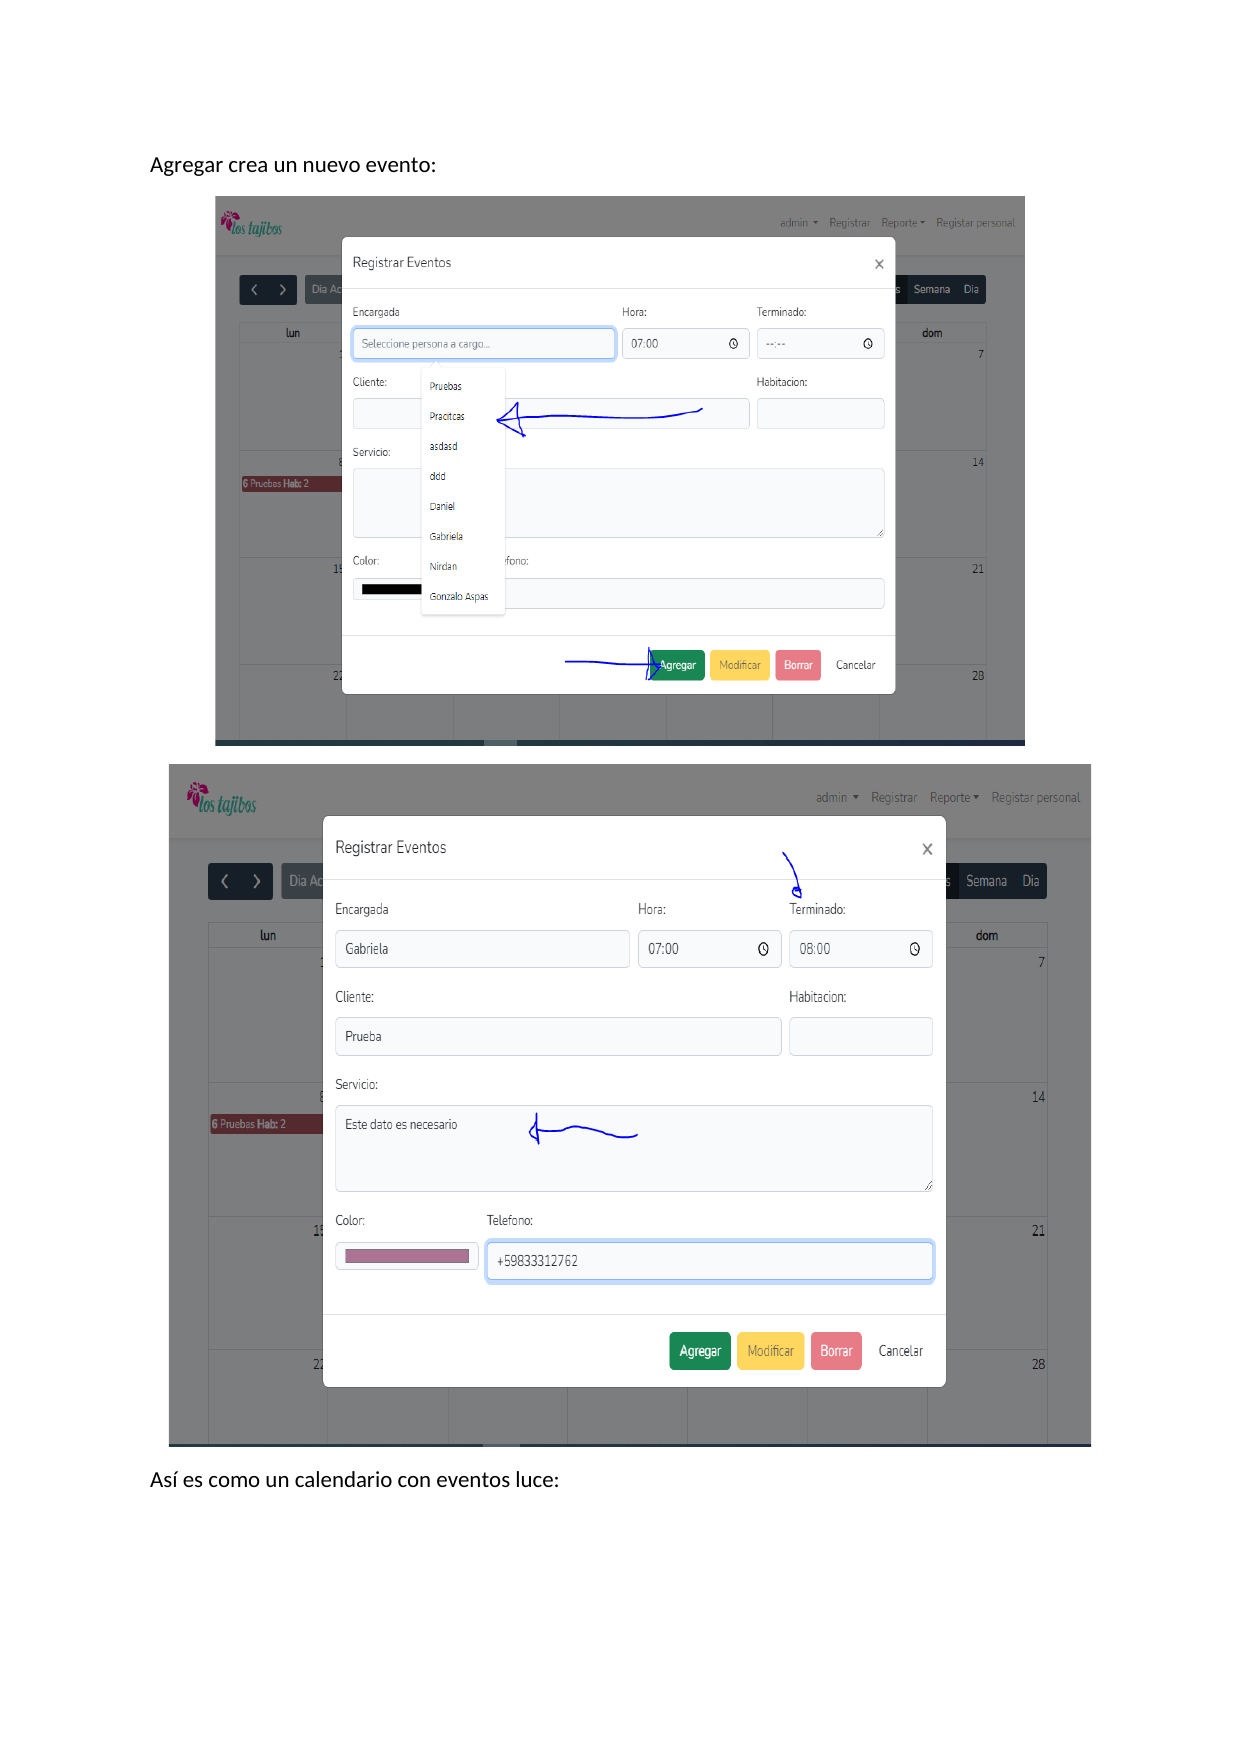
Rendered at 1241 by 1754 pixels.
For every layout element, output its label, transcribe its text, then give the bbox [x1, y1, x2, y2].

text Así es como un calendario con eventos luce: [150, 1465, 1090, 1493]
text Agregar crea un nuevo evento: [150, 150, 1090, 178]
